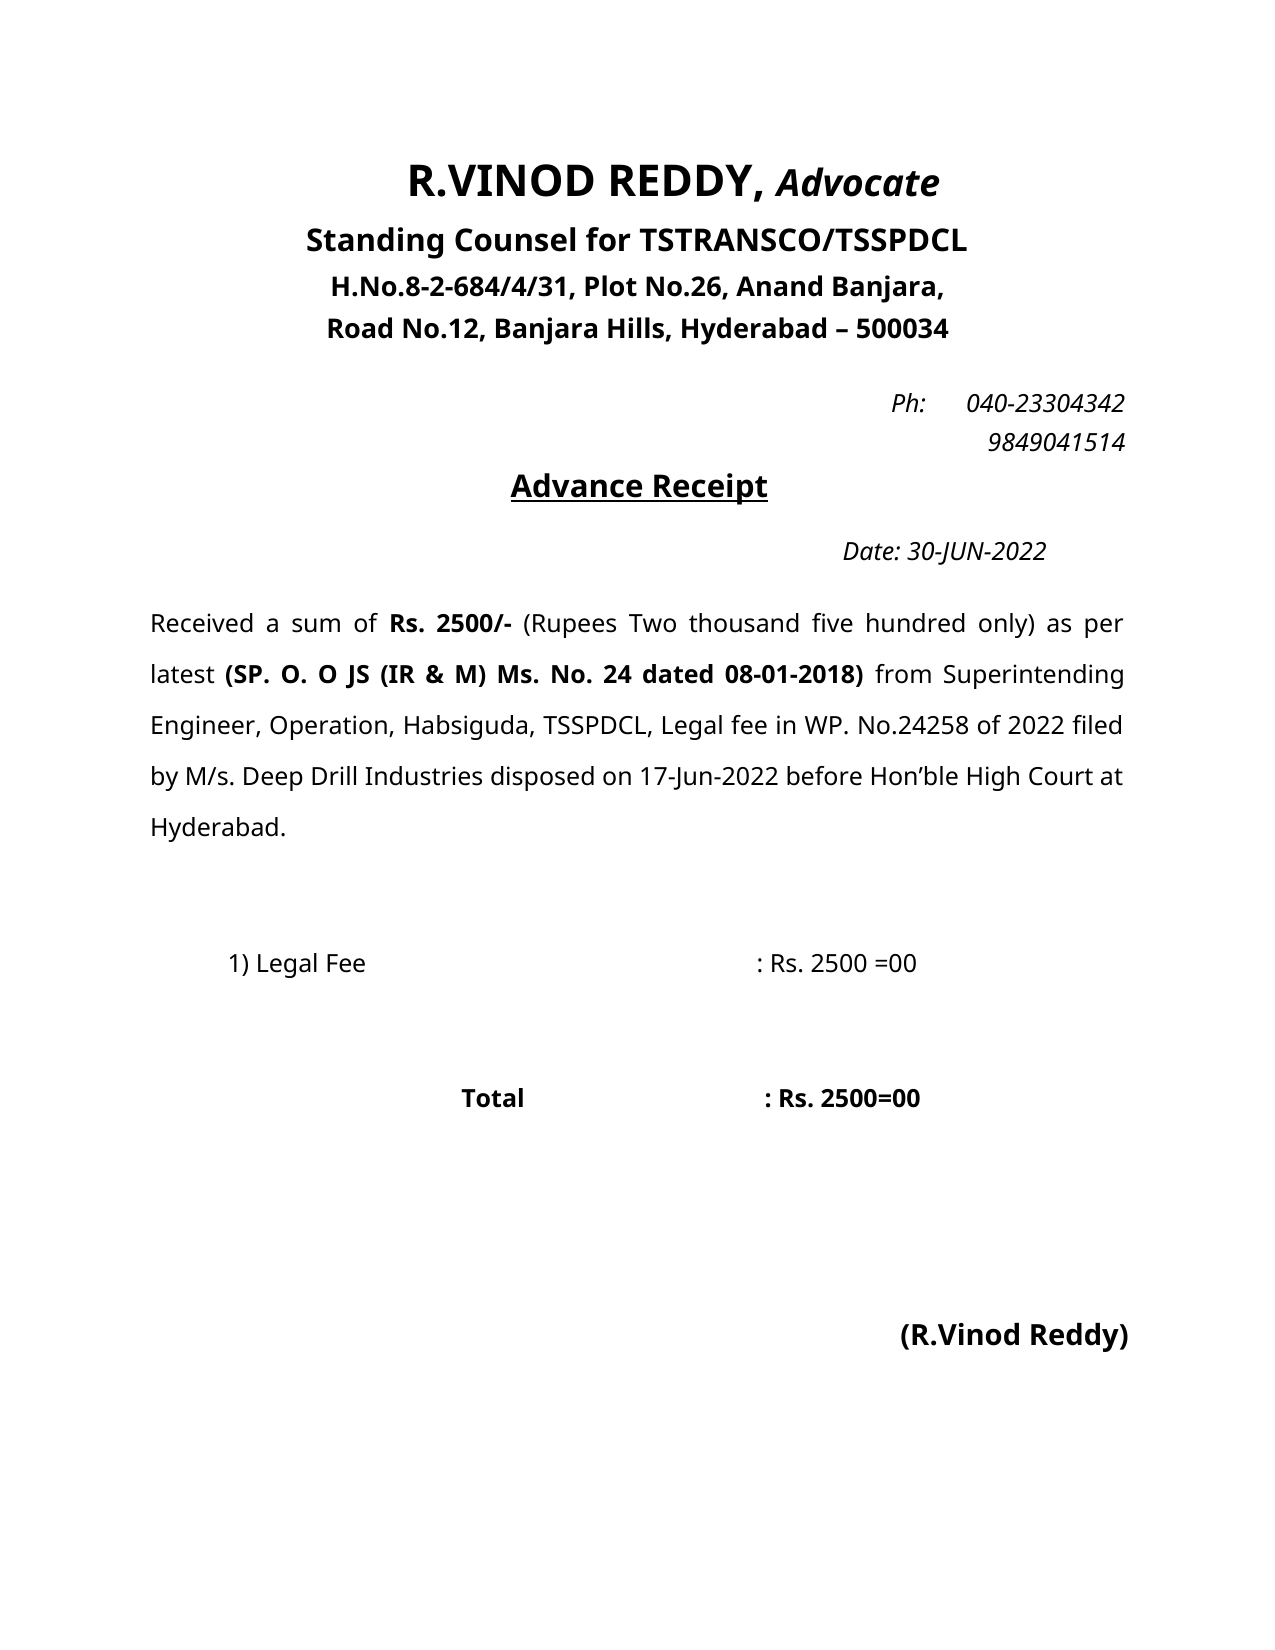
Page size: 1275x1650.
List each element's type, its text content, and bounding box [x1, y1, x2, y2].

text Advance Receipt [150, 463, 1128, 506]
text Total : Rs. 2500=00 [227, 1081, 1010, 1115]
text Date: 30-JUN-2022 [227, 533, 1047, 567]
text 1) Legal Fee : Rs. 2500 =00 [227, 945, 1010, 979]
text R.VINOD REDDY, Advocate [227, 150, 1047, 209]
text Road No.12, Banjara Hills, Hyderabad – 500034 [150, 310, 1125, 347]
text Standing Counsel for TSTRANSCO/TSSPDCL [227, 218, 1047, 261]
text 9849041514 [150, 424, 1125, 458]
text Received a sum of Rs. 2500/- (Rupees Two thousand five hundred only) as per latest (SP. O. O JS (IR & M) Ms. No. 24 dated 08-01-2018) from Superintending Engineer, Operation, Habsiguda, TSSPDCL, Legal fee in WP. No.24258 of 2022 filed by M/s. Deep Drill Industries disposed on 17-Jun-2022 before Hon’ble High Court at Hyderabad. [150, 605, 1125, 843]
text (R.Vinod Reddy) [677, 1314, 1128, 1354]
text H.No.8-2-684/4/31, Plot No.26, Anand Banjara, [150, 267, 1125, 304]
text Ph: 040-23304342 [150, 385, 1125, 419]
